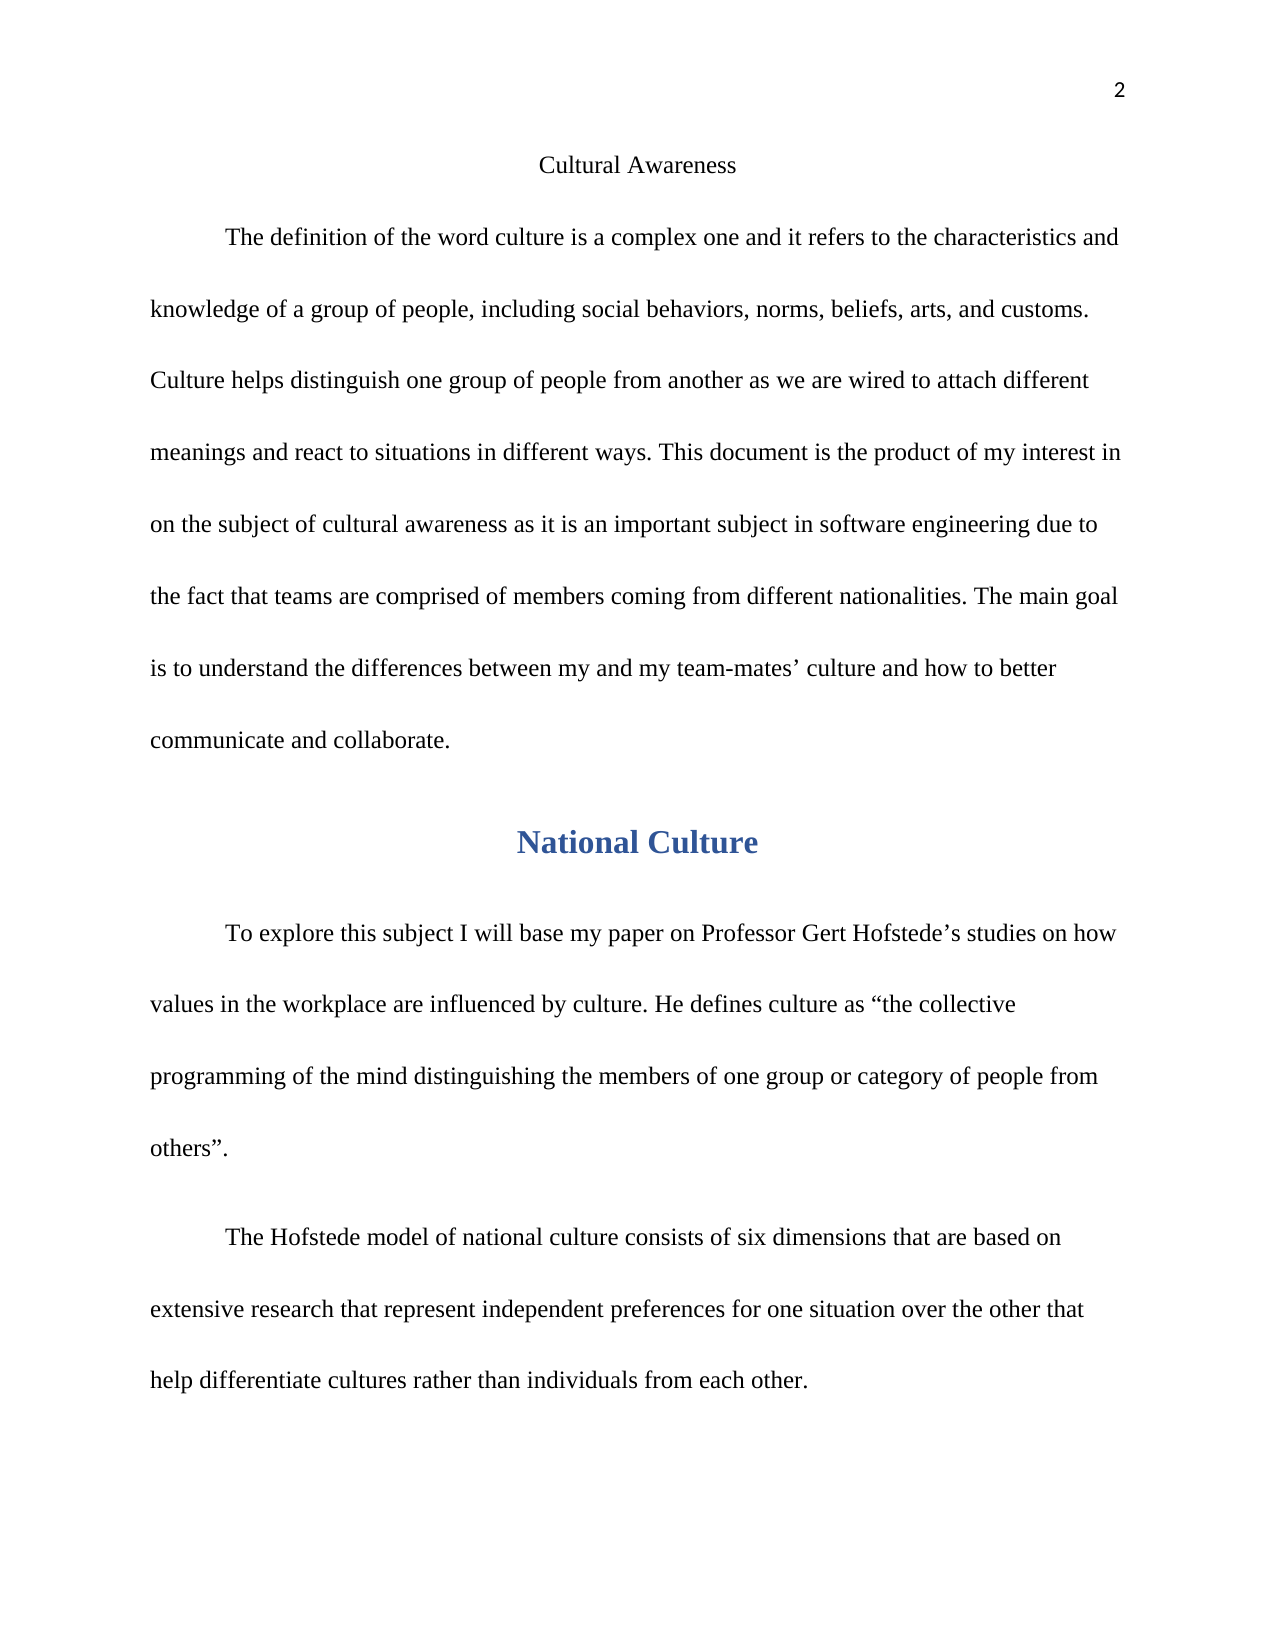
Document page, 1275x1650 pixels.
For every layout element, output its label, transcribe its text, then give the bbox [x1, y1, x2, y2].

subtitle National Culture [150, 822, 1125, 860]
text Culture helps distinguish one group of people from another as we are wired to attach different meanings and react to situations in different ways. This document is the product of my interest in on the subject of cultural awareness as it is an important subject in software engineering due to the fact that teams are comprised of members coming from different nationalities. The main goal is to understand the differences between my and my team-mates’ culture and how to better communicate and collaborate. [150, 366, 1125, 754]
text To explore this subject I will base my paper on Professor Gert Hofstede’s studies on how values in the workplace are influenced by culture. He defines culture as “the collective programming of the mind distinguishing the members of one group or category of people from others”. [150, 918, 1125, 1162]
text The Hofstede model of national culture consists of six dimensions that are based on extensive research that represent independent preferences for one situation over the other that help differentiate cultures rather than individuals from each other. [150, 1222, 1125, 1394]
text The definition of the word culture is a complex one and it refers to the characteristics and knowledge of a group of people, including social behaviors, norms, beliefs, arts, and customs. [150, 222, 1125, 322]
text Cultural Awareness [150, 150, 1125, 179]
